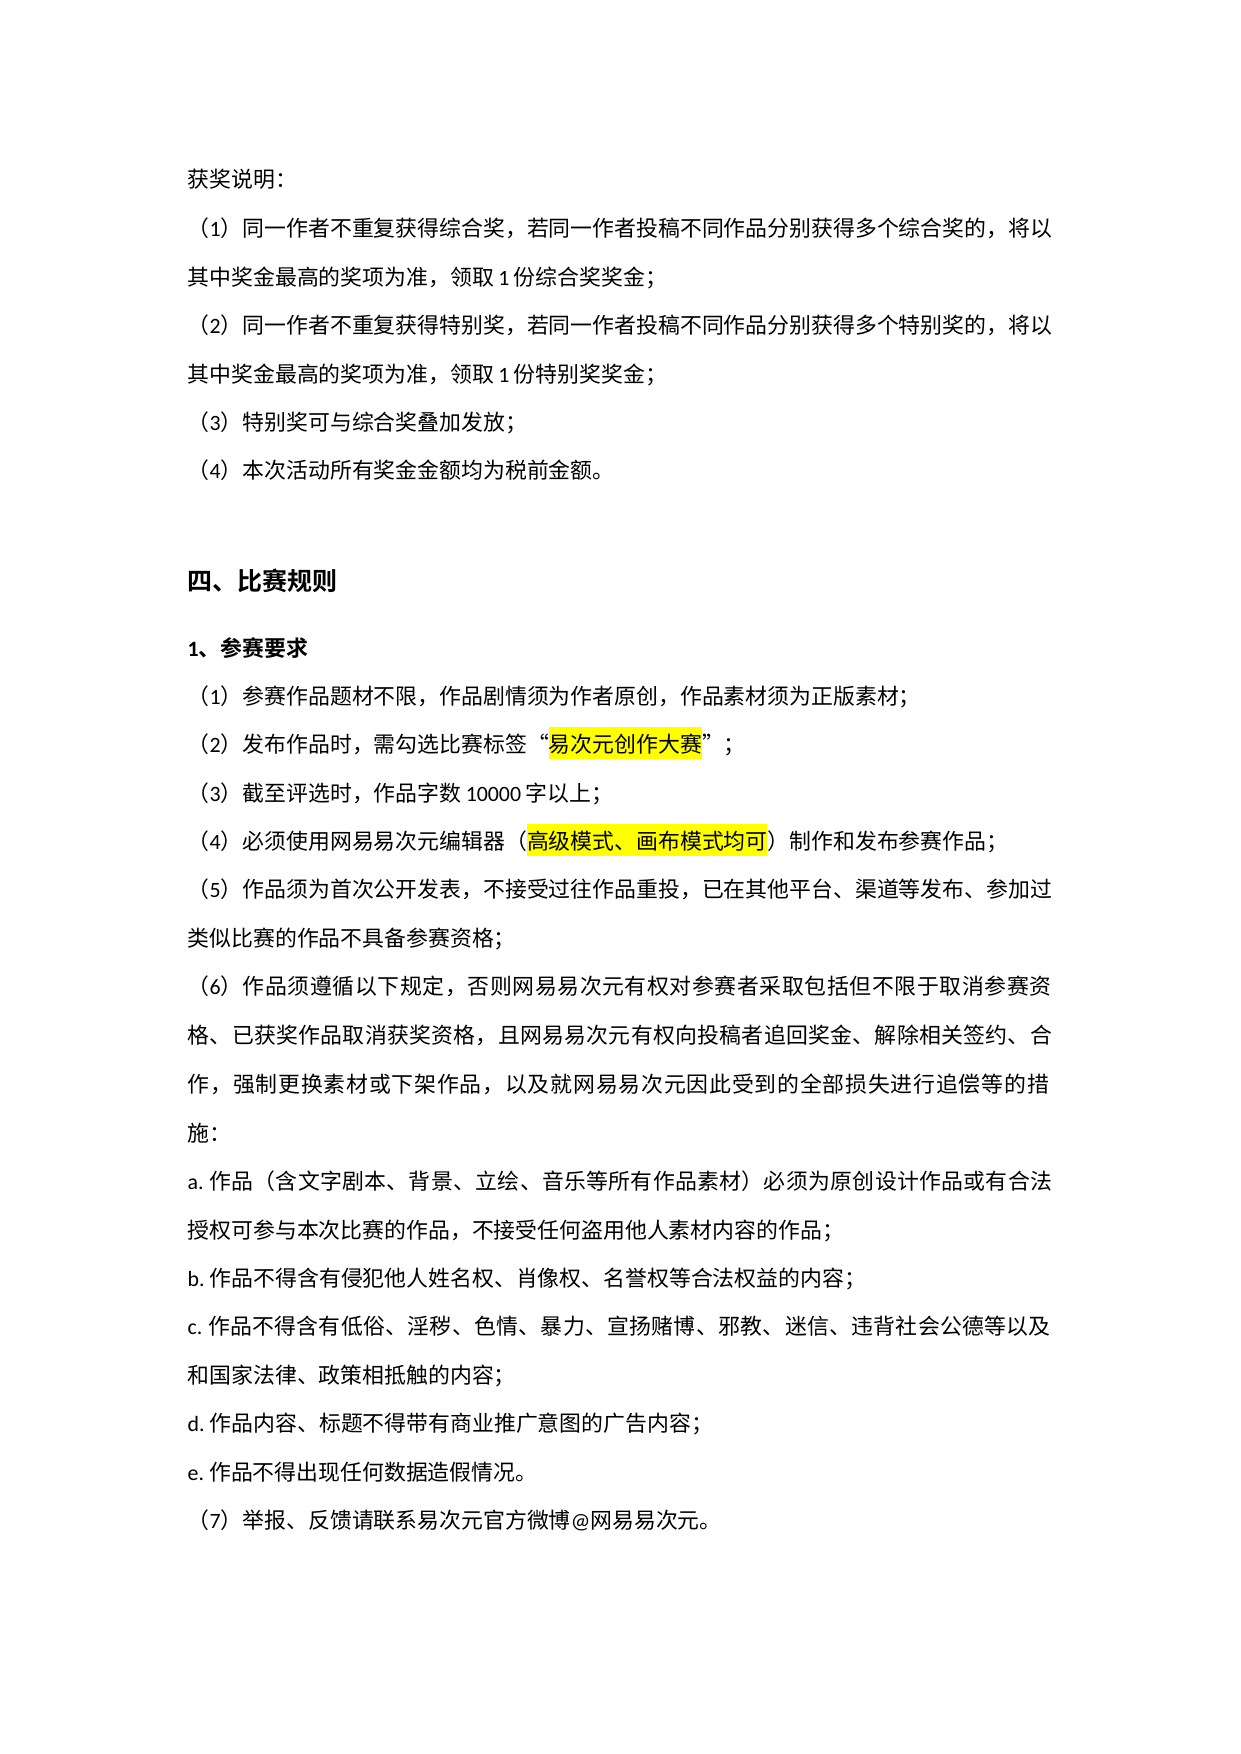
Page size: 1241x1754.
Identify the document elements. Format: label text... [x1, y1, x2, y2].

list b. 作品不得含有侵犯他人姓名权、肖像权、名誉权等合法权益的内容； [187, 1261, 1053, 1293]
list 发布作品时，需勾选比赛标签“易次元创作大赛”； [187, 727, 549, 759]
list c. 作品不得含有低俗、淫秽、色情、暴力、宣扬赌博、邪教、迷信、违背社会公德等以及和国家法律、政策相抵触的内容； [187, 1309, 1053, 1390]
list 比赛规则 [187, 547, 1053, 612]
list 同一作者不重复获得综合奖，若同一作者投稿不同作品分别获得多个综合奖的，将以其中奖金最高的奖项为准，领取1份综合奖奖金； [187, 210, 1053, 292]
list 参赛要求 [187, 630, 1053, 663]
list 发布作品时，需勾选比赛标签“易次元创作大赛”； [702, 727, 1053, 759]
list d. 作品内容、标题不得带有商业推广意图的广告内容； [187, 1406, 1053, 1438]
list 获奖说明： [187, 162, 1053, 194]
list 举报、反馈请联系易次元官方微博@网易易次元。 [187, 1503, 1053, 1535]
list 截至评选时，作品字数10000字以上； [187, 775, 1053, 808]
list 本次活动所有奖金金额均为税前金额。 [187, 453, 1053, 485]
list 同一作者不重复获得特别奖，若同一作者投稿不同作品分别获得多个特别奖的，将以其中奖金最高的奖项为准，领取1份特别奖奖金； [187, 307, 1053, 389]
list 作品须为首次公开发表，不接受过往作品重投，已在其他平台、渠道等发布、参加过类似比赛的作品不具备参赛资格； [187, 872, 1053, 953]
list 特别奖可与综合奖叠加发放； [187, 404, 1053, 437]
list e. 作品不得出现任何数据造假情况。 [187, 1454, 1053, 1487]
list 参赛作品题材不限，作品剧情须为作者原创，作品素材须为正版素材； [187, 678, 1053, 711]
list 作品须遵循以下规定，否则网易易次元有权对参赛者采取包括但不限于取消参赛资格、已获奖作品取消获奖资格，且网易易次元有权向投稿者追回奖金、解除相关签约、合作，强制更换素材或下架作品，以及就网易易次元因此受到的全部损失进行追偿等的措施： [187, 969, 1053, 1148]
list a. 作品（含文字剧本、背景、立绘、音乐等所有作品素材）必须为原创设计作品或有合法授权可参与本次比赛的作品，不接受任何盗用他人素材内容的作品； [187, 1163, 1053, 1245]
list 必须使用网易易次元编辑器（高级模式、画布模式均可）制作和发布参赛作品； [187, 823, 1053, 856]
